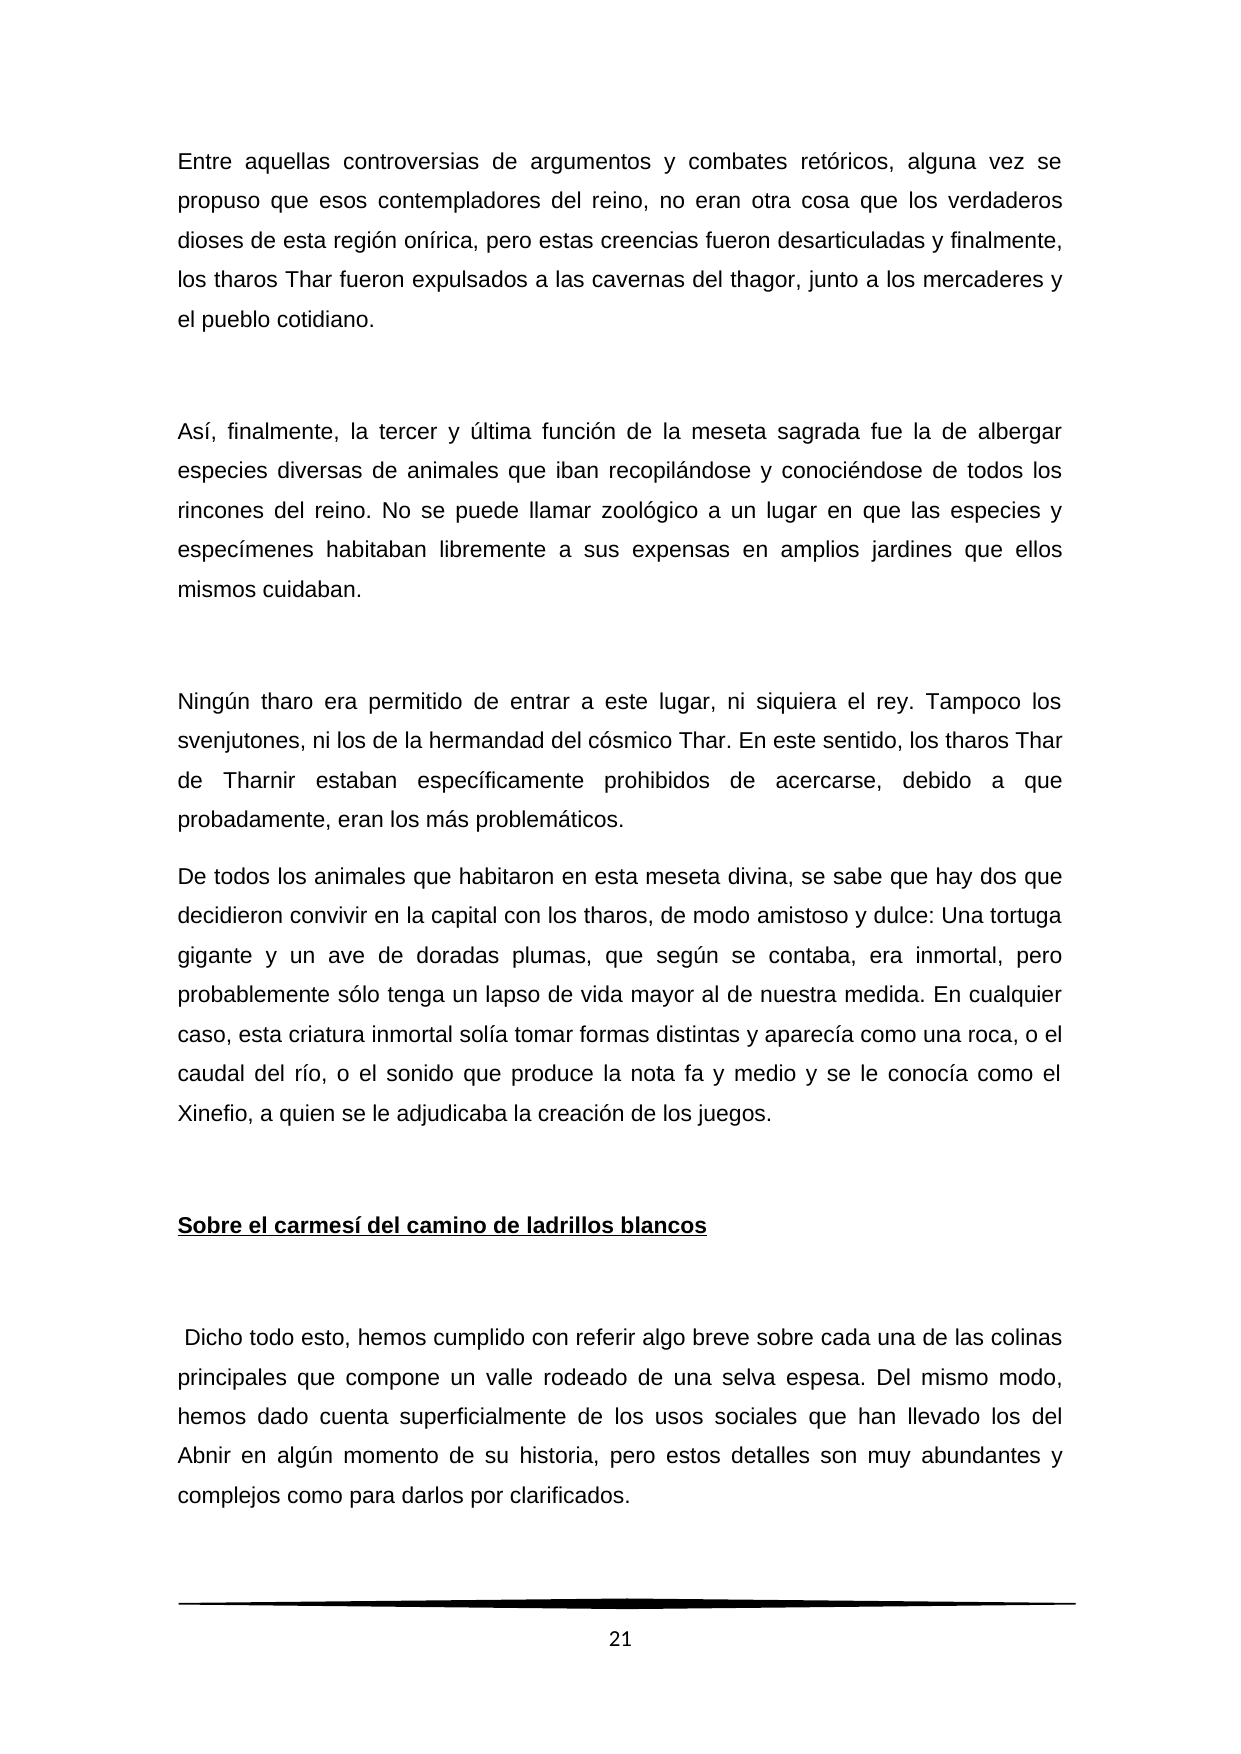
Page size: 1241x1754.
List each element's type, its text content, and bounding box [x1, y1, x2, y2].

text Sobre el carmesí del camino de ladrillos blancos [177, 1212, 1063, 1238]
text De todos los animales que habitaron en esta meseta divina, se sabe que hay dos que decidieron convivir en la capital con los tharos, de modo amistoso y dulce: Una tortuga gigante y un ave de doradas plumas, que según se contaba, era inmortal, pero probablemente sólo tenga un lapso de vida mayor al de nuestra medida. En cualquier caso, esta criatura inmortal solía tomar formas distintas y aparecía como una roca, o el caudal del río, o el sonido que produce la nota fa y medio y se le conocía como el Xinefio, a quien se le adjudicaba la creación de los juegos. [177, 863, 1063, 1126]
text Dicho todo esto, hemos cumplido con referir algo breve sobre cada una de las colinas principales que compone un valle rodeado de una selva espesa. Del mismo modo, hemos dado cuenta superficialmente de los usos sociales que han llevado los del Abnir en algún momento de su historia, pero estos detalles son muy abundantes y complejos como para darlos por clarificados. [177, 1324, 1063, 1508]
text Así, finalmente, la tercer y última función de la meseta sagrada fue la de albergar especies diversas de animales que iban recopilándose y conociéndose de todos los rincones del reino. No se puede llamar zoológico a un lugar en que las especies y especímenes habitaban libremente a sus expensas en amplios jardines que ellos mismos cuidaban. [177, 418, 1063, 602]
text Ningún tharo era permitido de entrar a este lugar, ni siquiera el rey. Tampoco los svenjutones, ni los de la hermandad del cósmico Thar. En este sentido, los tharos Thar de Tharnir estaban específicamente prohibidos de acercarse, debido a que probadamente, eran los más problemáticos. [177, 688, 1063, 833]
text Entre aquellas controversias de argumentos y combates retóricos, alguna vez se propuso que esos contempladores del reino, no eran otra cosa que los verdaderos dioses de esta región onírica, pero estas creencias fueron desarticuladas y finalmente, los tharos Thar fueron expulsados a las cavernas del thagor, junto a los mercaderes y el pueblo cotidiano. [177, 148, 1063, 332]
